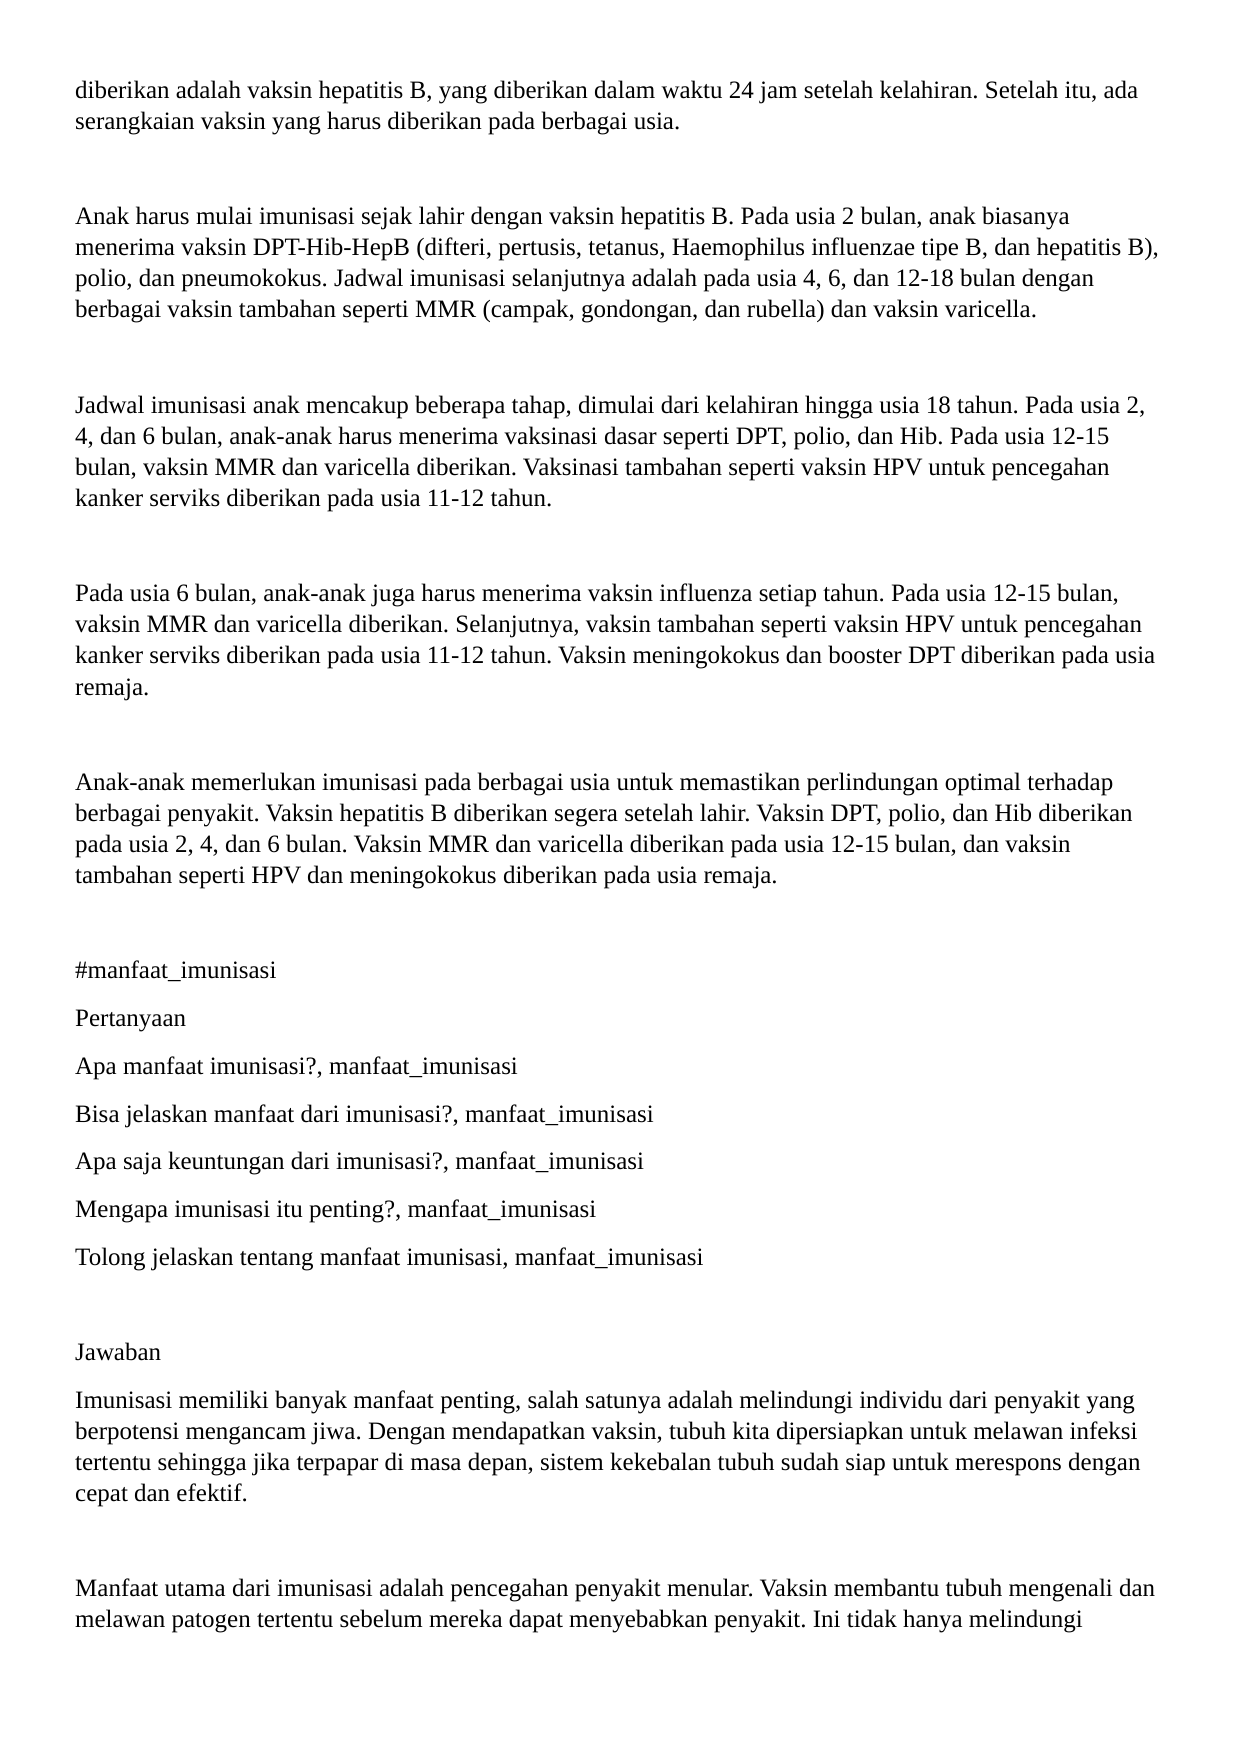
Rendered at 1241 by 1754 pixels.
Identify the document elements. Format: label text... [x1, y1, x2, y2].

text Anak harus mulai imunisasi sejak lahir dengan vaksin hepatitis B. Pada usia 2 bulan, anak biasanya menerima vaksin DPT-Hib-HepB (difteri, pertusis, tetanus, Haemophilus influenzae tipe B, dan hepatitis B), polio, dan pneumokokus. Jadwal imunisasi selanjutnya adalah pada usia 4, 6, dan 12-18 bulan dengan berbagai vaksin tambahan seperti MMR (campak, gondongan, dan rubella) dan vaksin varicella. [75, 201, 1165, 323]
text Bisa jelaskan manfaat dari imunisasi?, manfaat_imunisasi [75, 1099, 1165, 1127]
text Pertanyaan [75, 1003, 1165, 1032]
text Jadwal imunisasi anak mencakup beberapa tahap, dimulai dari kelahiran hingga usia 18 tahun. Pada usia 2, 4, dan 6 bulan, anak-anak harus menerima vaksinasi dasar seperti DPT, polio, dan Hib. Pada usia 12-15 bulan, vaksin MMR dan varicella diberikan. Vaksinasi tambahan seperti vaksin HPV untuk pencegahan kanker serviks diberikan pada usia 11-12 tahun. [75, 390, 1165, 512]
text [75, 75, 1165, 135]
text Anak-anak memerlukan imunisasi pada berbagai usia untuk memastikan perlindungan optimal terhadap berbagai penyakit. Vaksin hepatitis B diberikan segera setelah lahir. Vaksin DPT, polio, dan Hib diberikan pada usia 2, 4, dan 6 bulan. Vaksin MMR dan varicella diberikan pada usia 12-15 bulan, dan vaksin tambahan seperti HPV dan meningokokus diberikan pada usia remaja. [75, 767, 1165, 889]
text Apa saja keuntungan dari imunisasi?, manfaat_imunisasi [75, 1146, 1165, 1175]
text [75, 1573, 1165, 1633]
text #manfaat_imunisasi [75, 956, 1165, 984]
text Jawaban [75, 1337, 1165, 1366]
text Tolong jelaskan tentang manfaat imunisasi, manfaat_imunisasi [75, 1242, 1165, 1271]
text Mengapa imunisasi itu penting?, manfaat_imunisasi [75, 1194, 1165, 1223]
text Pada usia 6 bulan, anak-anak juga harus menerima vaksin influenza setiap tahun. Pada usia 12-15 bulan, vaksin MMR dan varicella diberikan. Selanjutnya, vaksin tambahan seperti vaksin HPV untuk pencegahan kanker serviks diberikan pada usia 11-12 tahun. Vaksin meningokokus dan booster DPT diberikan pada usia remaja. [75, 578, 1165, 700]
text Imunisasi memiliki banyak manfaat penting, salah satunya adalah melindungi individu dari penyakit yang berpotensi mengancam jiwa. Dengan mendapatkan vaksin, tubuh kita dipersiapkan untuk melawan infeksi tertentu sehingga jika terpapar di masa depan, sistem kekebalan tubuh sudah siap untuk merespons dengan cepat dan efektif. [75, 1385, 1165, 1507]
text Apa manfaat imunisasi?, manfaat_imunisasi [75, 1051, 1165, 1080]
